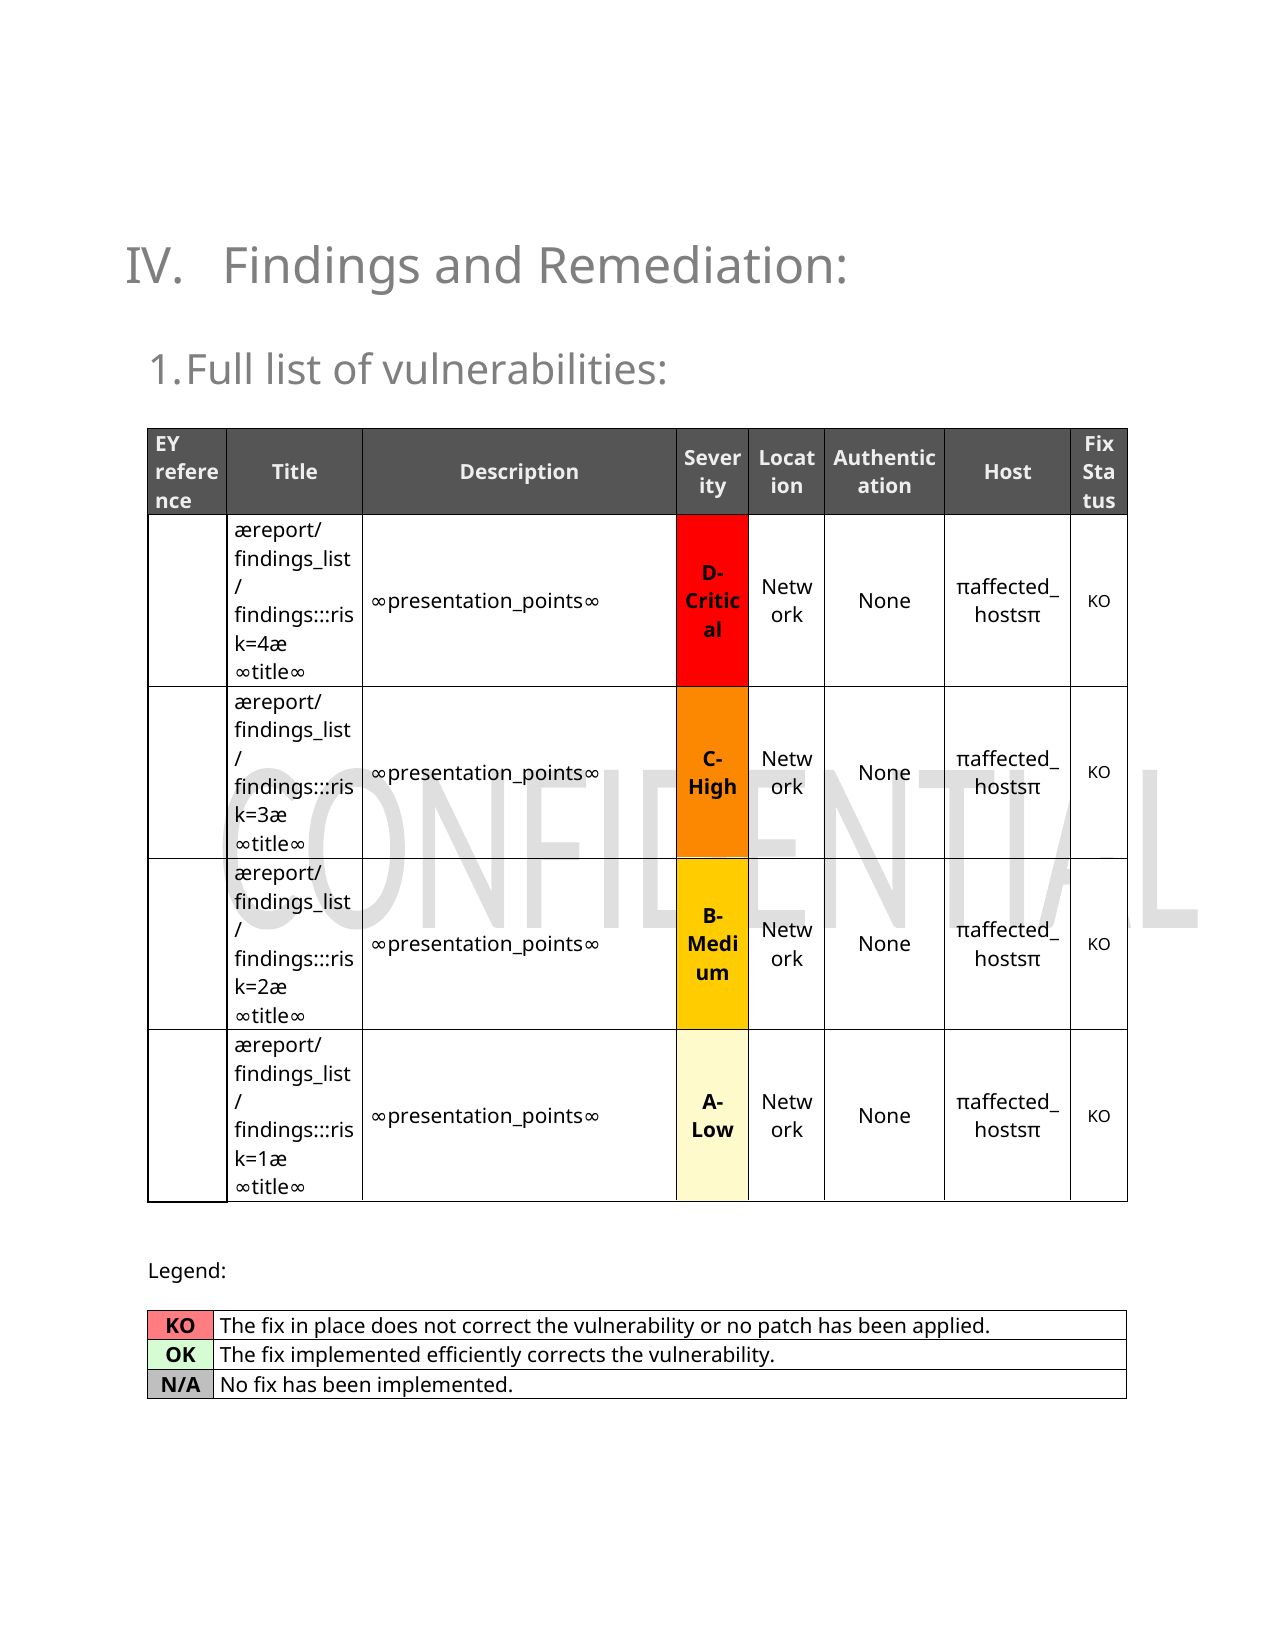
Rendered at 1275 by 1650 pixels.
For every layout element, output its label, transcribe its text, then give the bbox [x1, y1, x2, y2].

table_cell [149, 1030, 226, 1201]
table_cell [149, 515, 226, 686]
table_cell None [825, 859, 944, 1029]
subtitle Full list of vulnerabilities: [148, 340, 1127, 397]
table_cell πaffected_hostsπ [945, 859, 1070, 1029]
table_cell ∞presentation_points∞ [363, 687, 676, 857]
table_header Authentication [825, 429, 944, 514]
table_cell D-Critical [677, 515, 748, 686]
table_header Host [945, 429, 1070, 514]
table_cell None [825, 687, 944, 857]
table_cell A-Low [676, 1030, 749, 1201]
table_cell πaffected_hostsπ [945, 687, 1070, 857]
table_cell Network [749, 515, 824, 686]
table_cell None [825, 1030, 944, 1201]
table_header The fix in place does not correct the vulnerability or no patch has been applied. [214, 1311, 1126, 1339]
table_cell C-High [677, 687, 748, 857]
table_cell Network [749, 687, 824, 857]
subtitle Findings and Remediation: [185, 230, 1127, 298]
table_cell KO [1071, 687, 1127, 857]
table_cell [149, 687, 226, 857]
table_cell æreport/findings_list/findings:::risk=3æ ∞title∞ [228, 687, 362, 857]
table_cell [149, 859, 226, 1029]
table_header Severity [677, 429, 748, 514]
table_cell Network [749, 1030, 824, 1201]
table_header EY reference [148, 429, 226, 514]
table_cell B-Medium [677, 859, 748, 1029]
text Legend: [148, 1256, 1127, 1285]
table_cell ∞presentation_points∞ [363, 1030, 676, 1201]
table_cell ∞presentation_points∞ [363, 515, 676, 686]
table_cell The fix implemented efficiently corrects the vulnerability. [214, 1340, 1126, 1369]
table_cell πaffected_hostsπ [944, 1030, 1071, 1201]
table_header Title [227, 429, 362, 514]
table_cell N/A [148, 1370, 213, 1398]
table_cell OK [148, 1340, 213, 1369]
table_header Description [363, 429, 676, 514]
table_cell æreport/findings_list/findings:::risk=4æ ∞title∞ [228, 515, 362, 686]
table_cell None [825, 515, 944, 686]
table_cell πaffected_hostsπ [945, 515, 1070, 686]
table_header Location [749, 429, 824, 514]
table_cell KO [1071, 1030, 1127, 1201]
table_cell Network [749, 859, 824, 1029]
table_cell æreport/findings_list/findings:::risk=1æ ∞title∞ [228, 1030, 362, 1201]
table_cell No fix has been implemented. [214, 1370, 1126, 1398]
table_header KO [148, 1311, 213, 1339]
table_cell KO [1071, 859, 1127, 1029]
table_cell KO [1071, 515, 1127, 686]
table_cell ∞presentation_points∞ [363, 859, 676, 1029]
table_header Fix Status [1071, 429, 1127, 514]
table_cell æreport/findings_list/findings:::risk=2æ ∞title∞ [228, 859, 362, 1029]
